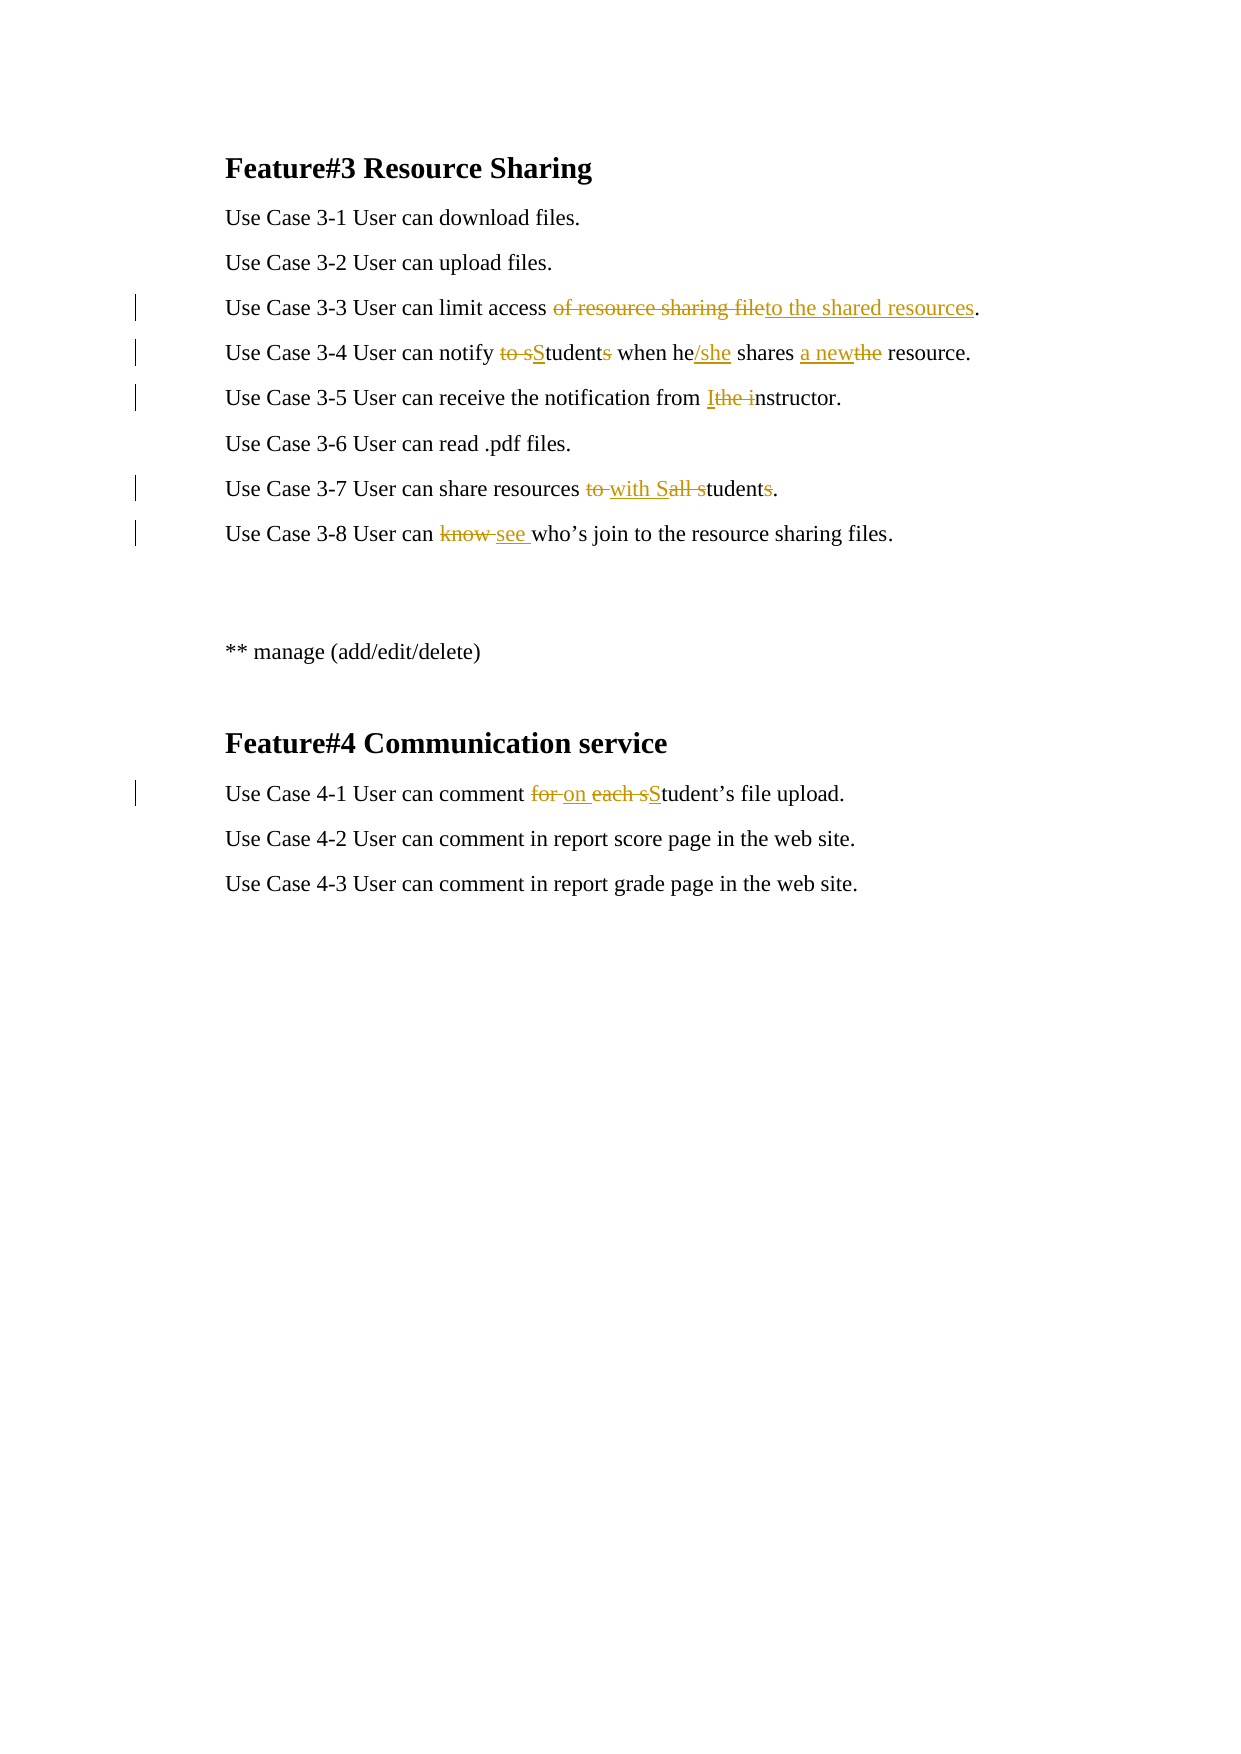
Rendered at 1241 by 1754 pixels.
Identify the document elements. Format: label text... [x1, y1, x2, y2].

text Use Case 3-1 User can download files. [150, 204, 1090, 230]
text Use Case 3-7 User can share resources tudent. [150, 475, 1090, 501]
text Use Case 3-2 User can upload files. [150, 249, 1090, 276]
text Use Case 4-3 User can comment in report grade page in the web site. [150, 870, 1090, 896]
text Use Case 3-4 User can notify tudent when he shares resource. [150, 339, 1090, 366]
text Use Case 3-8 User can who’s join to the resource sharing files. [150, 520, 1090, 546]
text Feature#3 Resource Sharing [150, 150, 1090, 185]
text Use Case 4-2 User can comment in report score page in the web site. [150, 825, 1090, 851]
text Use Case 3-5 User can receive the notification from nstructor. [150, 384, 1090, 411]
text Use Case 3-6 User can read .pdf files. [150, 429, 1090, 456]
text Feature#4 Communication service [150, 726, 1090, 760]
text ** manage (add/edit/delete) [150, 638, 1090, 664]
text Use Case 4-1 User can comment tudent’s file upload. [150, 780, 1090, 806]
text Use Case 3-3 User can limit access . [150, 294, 1090, 321]
